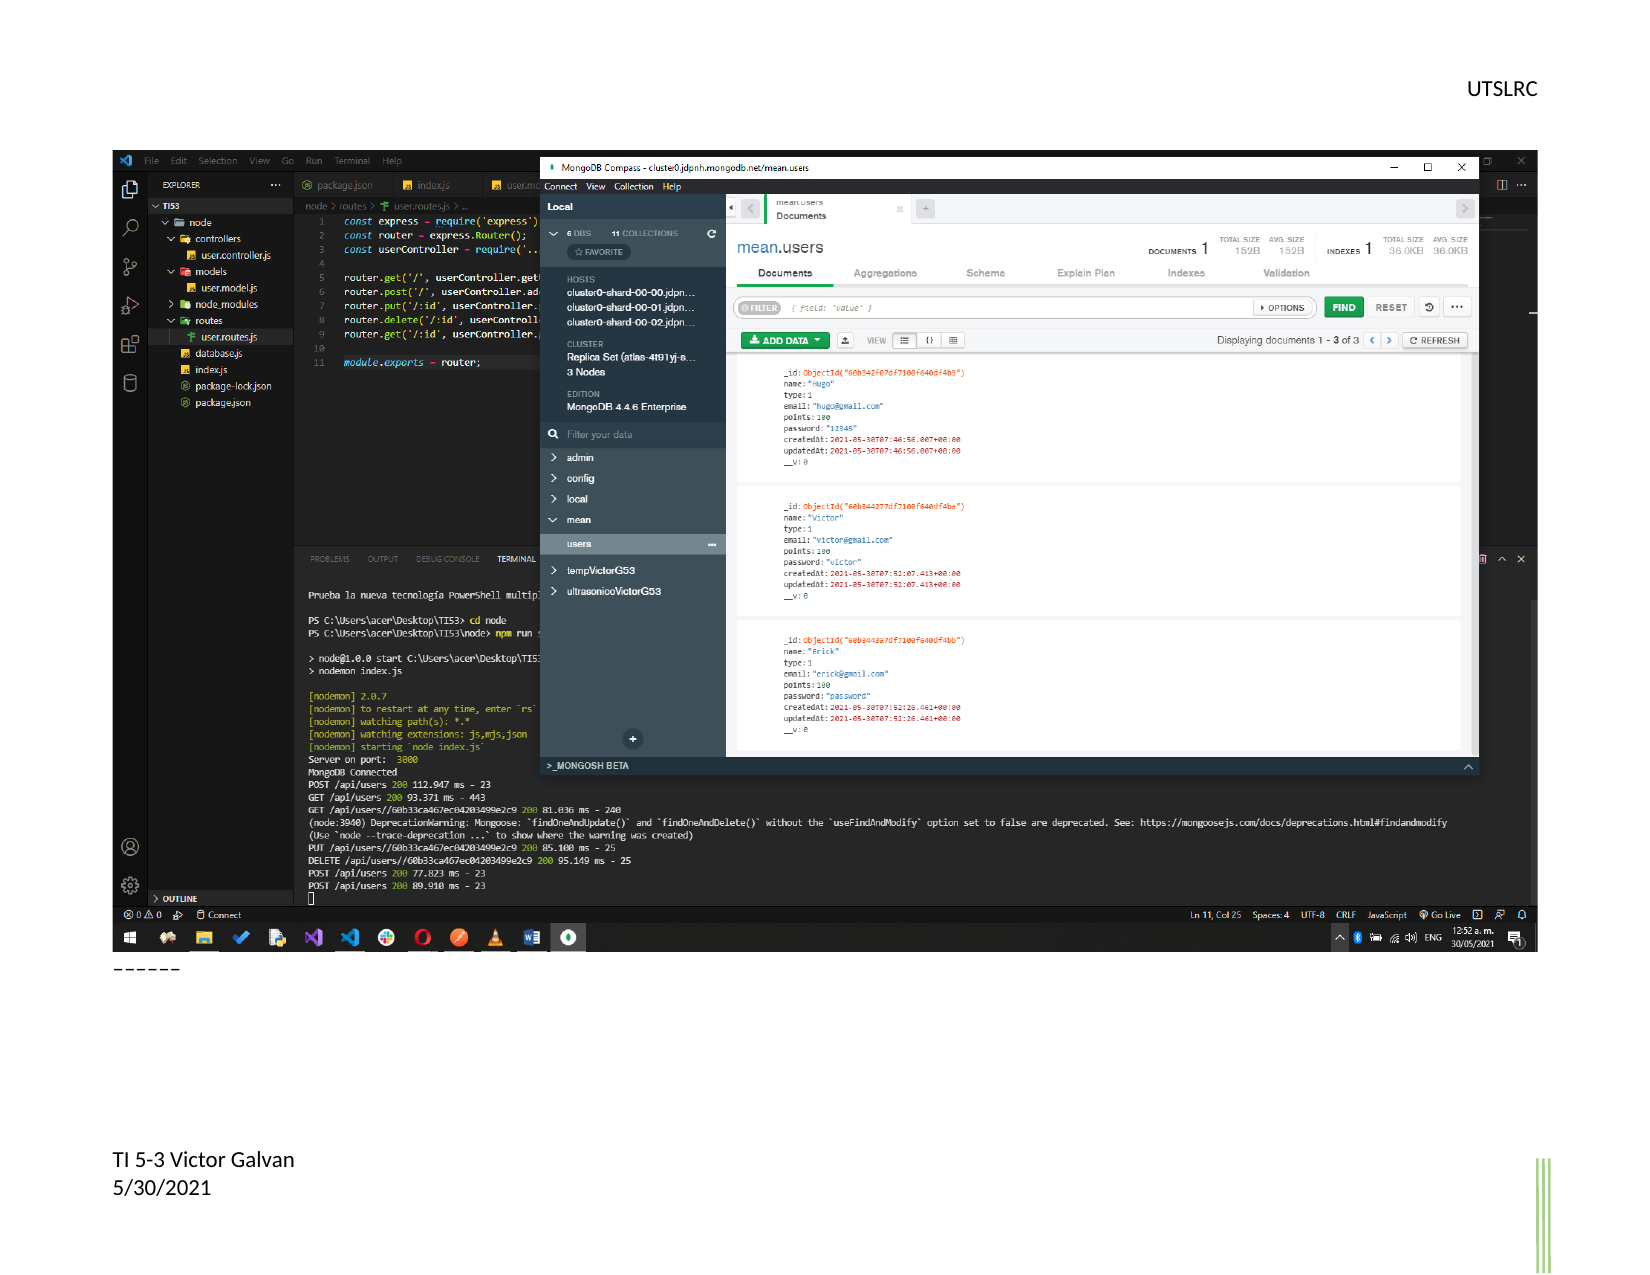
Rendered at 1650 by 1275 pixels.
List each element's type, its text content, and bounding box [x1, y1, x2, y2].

picture [112, 150, 1538, 952]
text –––––– [112, 952, 1537, 982]
